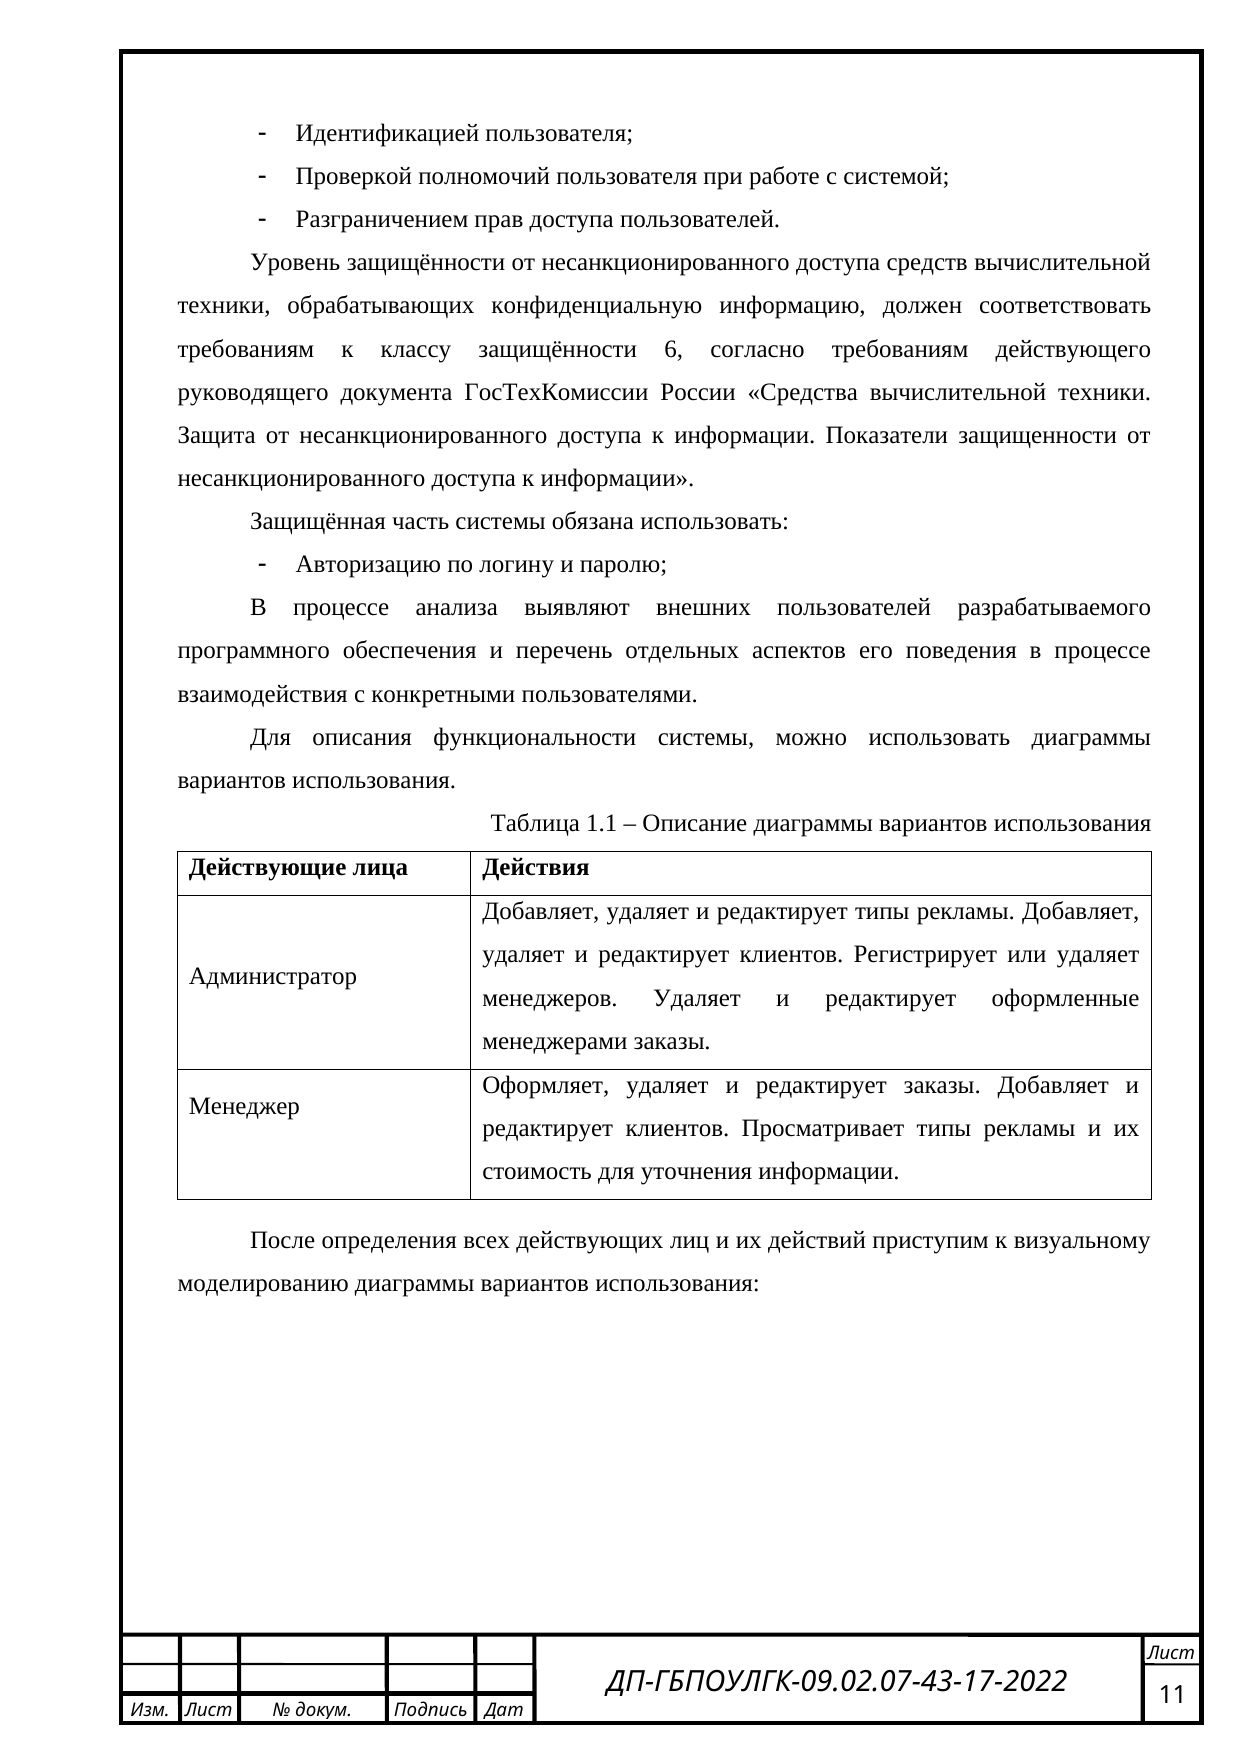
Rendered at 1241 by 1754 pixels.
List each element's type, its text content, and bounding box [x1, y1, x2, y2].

list Проверкой полномочий пользователя при работе с системой; [258, 161, 1152, 190]
text Уровень защищённости от несанкционированного доступа средств вычислительной техники, обрабатывающих конфиденциальную информацию, должен соответствовать требованиям к классу защищённости 6, согласно требованиям действующего руководящего документа ГосТехКомиссии России «Средства вычислительной техники. Защита от несанкционированного доступа к информации. Показатели защищенности от несанкционированного доступа к информации». [177, 247, 1152, 492]
list Идентификацией пользователя; [258, 118, 1152, 147]
text Для описания функциональности системы, можно использовать диаграммы вариантов использования. [177, 722, 1152, 794]
text Таблица 1.1 – Описание диаграммы вариантов использования [177, 808, 1152, 837]
list Авторизацию по логину и паролю; [258, 549, 1152, 578]
table_cell Оформляет, удаляет и редактирует заказы. Добавляет и редактирует клиентов. Просматривает типы рекламы и их стоимость для уточнения информации. [471, 1070, 1151, 1199]
table_cell Администратор [178, 896, 470, 1069]
table_cell Менеджер [178, 1070, 470, 1199]
table_cell Добавляет, удаляет и редактирует типы рекламы. Добавляет, удаляет и редактирует клиентов. Регистрирует или удаляет менеджеров. Удаляет и редактирует оформленные менеджерами заказы. [471, 896, 1151, 1069]
table_header Действия [471, 852, 1151, 895]
list Разграничением прав доступа пользователей. [258, 204, 1152, 233]
text Защищённая часть системы обязана использовать: [177, 506, 1152, 535]
table_header Действующие лица [178, 852, 470, 895]
text После определения всех действующих лиц и их действий приступим к визуальному моделированию диаграммы вариантов использования: [177, 1225, 1152, 1297]
text В процессе анализа выявляют внешних пользователей разрабатываемого программного обеспечения и перечень отдельных аспектов его поведения в процессе взаимодействия с конкретными пользователями. [177, 592, 1152, 707]
